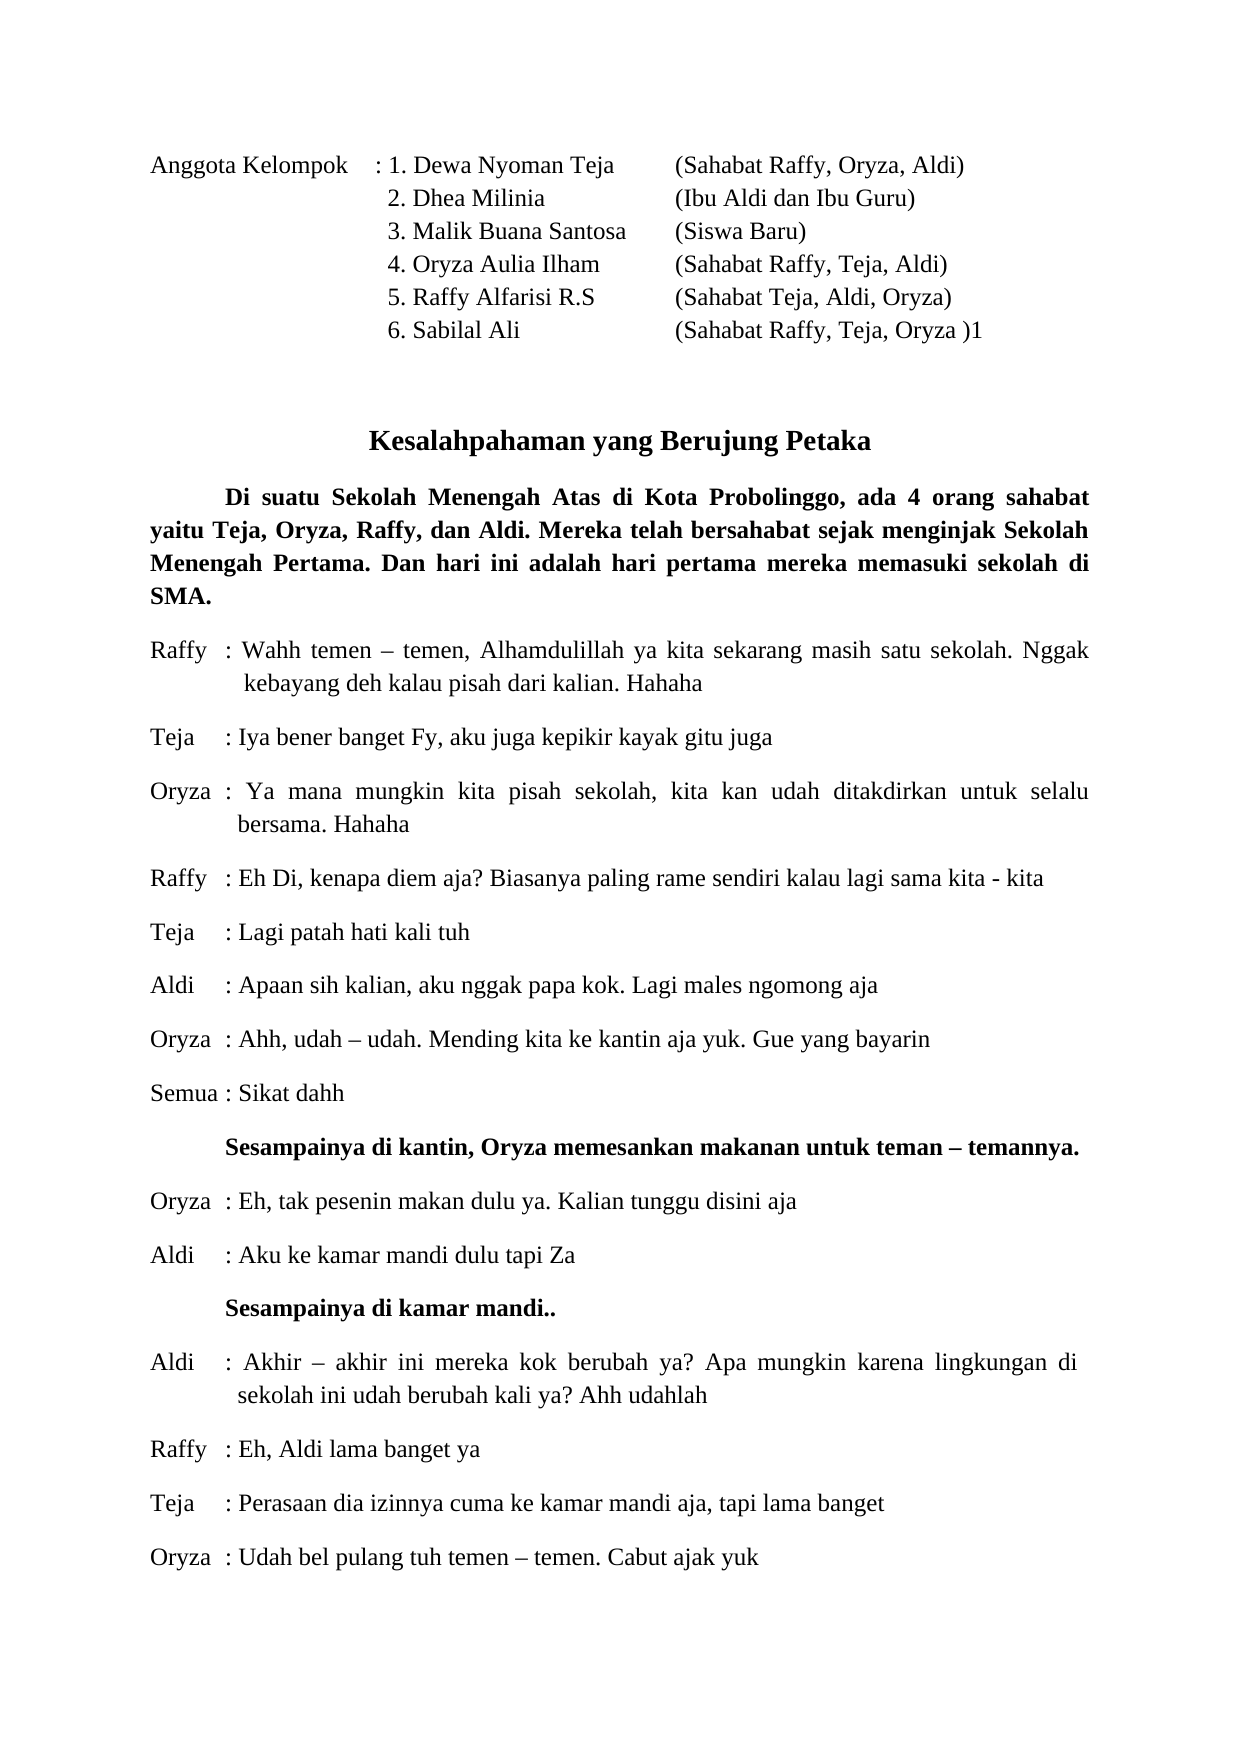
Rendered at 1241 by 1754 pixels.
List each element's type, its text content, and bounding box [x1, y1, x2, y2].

text Anggota Kelompok : 1. Dewa Nyoman Teja (Sahabat Raffy, Oryza, Aldi) 2. Dhea Milinia (Ibu Aldi dan Ibu Guru) 3. Malik Buana Santosa (Siswa Baru) 4. Oryza Aulia Ilham (Sahabat Raffy, Teja, Aldi) 5. Raffy Alfarisi R.S (Sahabat Teja, Aldi, Oryza) 6. Sabilal Ali (Sahabat Raffy, Teja, Oryza )1 [150, 150, 1090, 344]
text Sesampainya di kantin, Oryza memesankan makanan untuk teman – temannya. [150, 1132, 1090, 1161]
text Sesampainya di kamar mandi.. [150, 1293, 1090, 1322]
text Raffy : Eh, Aldi lama banget ya [150, 1434, 1090, 1463]
text Teja : Iya bener banget Fy, aku juga kepikir kayak gitu juga [150, 722, 1090, 751]
text Oryza : Eh, tak pesenin makan dulu ya. Kalian tunggu disini aja [150, 1186, 1090, 1214]
text Raffy : Wahh temen – temen, Alhamdulillah ya kita sekarang masih satu sekolah. Nggak kebayang deh kalau pisah dari kalian. Hahaha [150, 635, 1090, 697]
text Di suatu Sekolah Menengah Atas di Kota Probolinggo, ada 4 orang sahabat yaitu Teja, Oryza, Raffy, dan Aldi. Mereka telah bersahabat sejak menginjak Sekolah Menengah Pertama. Dan hari ini adalah hari pertama mereka memasuki sekolah di SMA. [150, 482, 1090, 610]
text Oryza : Ya mana mungkin kita pisah sekolah, kita kan udah ditakdirkan untuk selalu bersama. Hahaha [150, 776, 1090, 838]
text Aldi : Apaan sih kalian, aku nggak papa kok. Lagi males ngomong aja [150, 970, 1090, 999]
text Kesalahpahaman yang Berujung Petaka [150, 423, 1090, 456]
text Teja : Lagi patah hati kali tuh [150, 917, 1090, 945]
text Raffy : Eh Di, kenapa diem aja? Biasanya paling rame sendiri kalau lagi sama kita - kita [150, 863, 1090, 891]
text Oryza : Udah bel pulang tuh temen – temen. Cabut ajak yuk [150, 1542, 1090, 1571]
text Teja : Perasaan dia izinnya cuma ke kamar mandi aja, tapi lama banget [150, 1488, 1090, 1517]
text Aldi : Aku ke kamar mandi dulu tapi Za [150, 1240, 1090, 1268]
text Oryza : Ahh, udah – udah. Mending kita ke kantin aja yuk. Gue yang bayarin [150, 1024, 1090, 1053]
text Aldi : Akhir – akhir ini mereka kok berubah ya? Apa mungkin karena lingkungan di sekolah ini udah berubah kali ya? Ahh udahlah [150, 1347, 1090, 1409]
text Semua : Sikat dahh [150, 1078, 1090, 1107]
